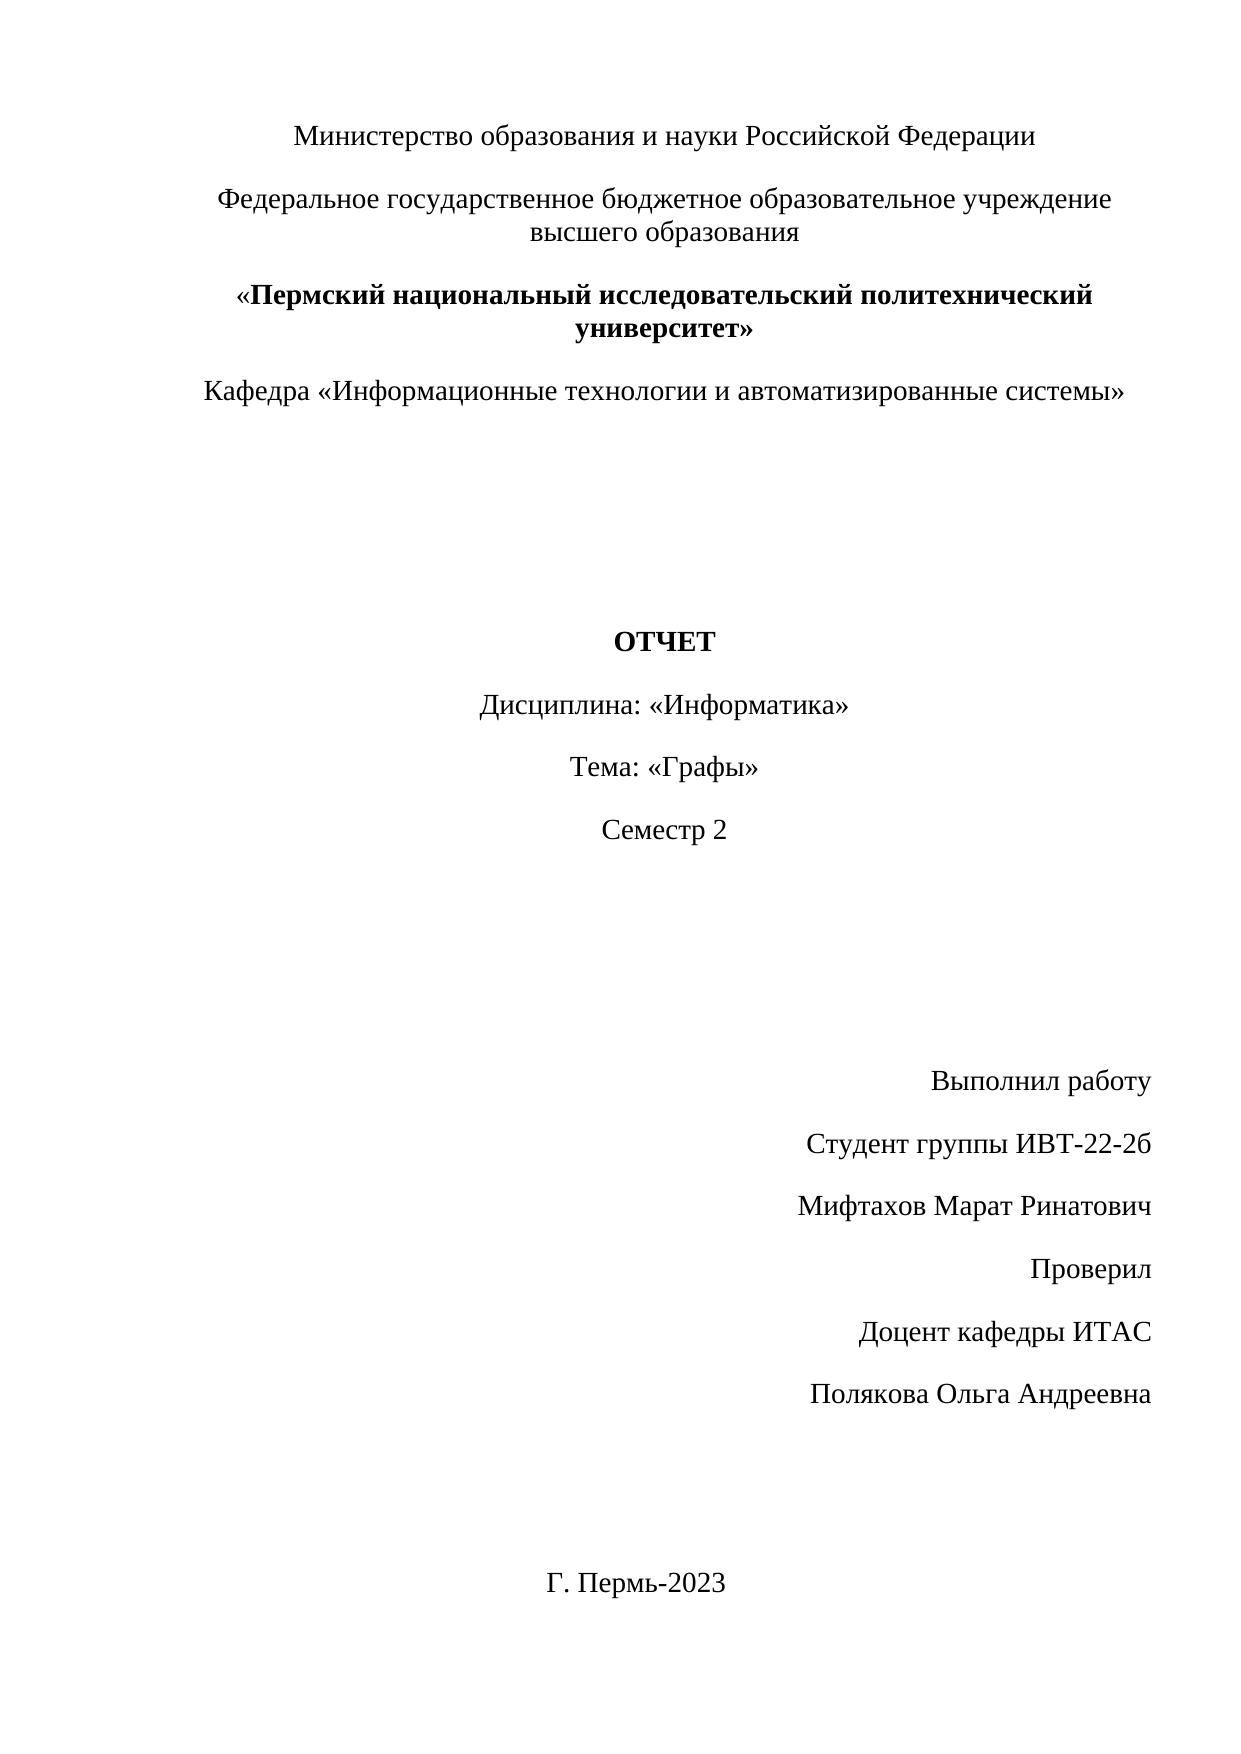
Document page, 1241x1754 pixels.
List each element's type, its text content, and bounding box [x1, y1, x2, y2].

text Доцент кафедры ИТАС [177, 1314, 1152, 1347]
text Федеральное государственное бюджетное образовательное учреждение высшего образования [177, 181, 1152, 248]
text Дисциплина: «Информатика» [177, 687, 1152, 720]
text ОТЧЕТ [177, 624, 1152, 658]
text Министерство образования и науки Российской Федерации [177, 118, 1152, 152]
text «Пермский национальный исследовательский политехнический университет» [177, 277, 1152, 344]
text Мифтахов Марат Ринатович [177, 1188, 1152, 1222]
text Полякова Ольга Андреевна [177, 1377, 1152, 1410]
text Студент группы ИВТ-22-2б [177, 1126, 1152, 1159]
text Тема: «Графы» [177, 749, 1152, 783]
text Проверил [177, 1251, 1152, 1285]
text Кафедра «Информационные технологии и автоматизированные системы» [177, 373, 1152, 407]
text Выполнил работу [398, 1063, 1152, 1097]
text Семестр 2 [177, 812, 1152, 846]
text Г. Пермь-2023 [472, 1565, 1152, 1598]
